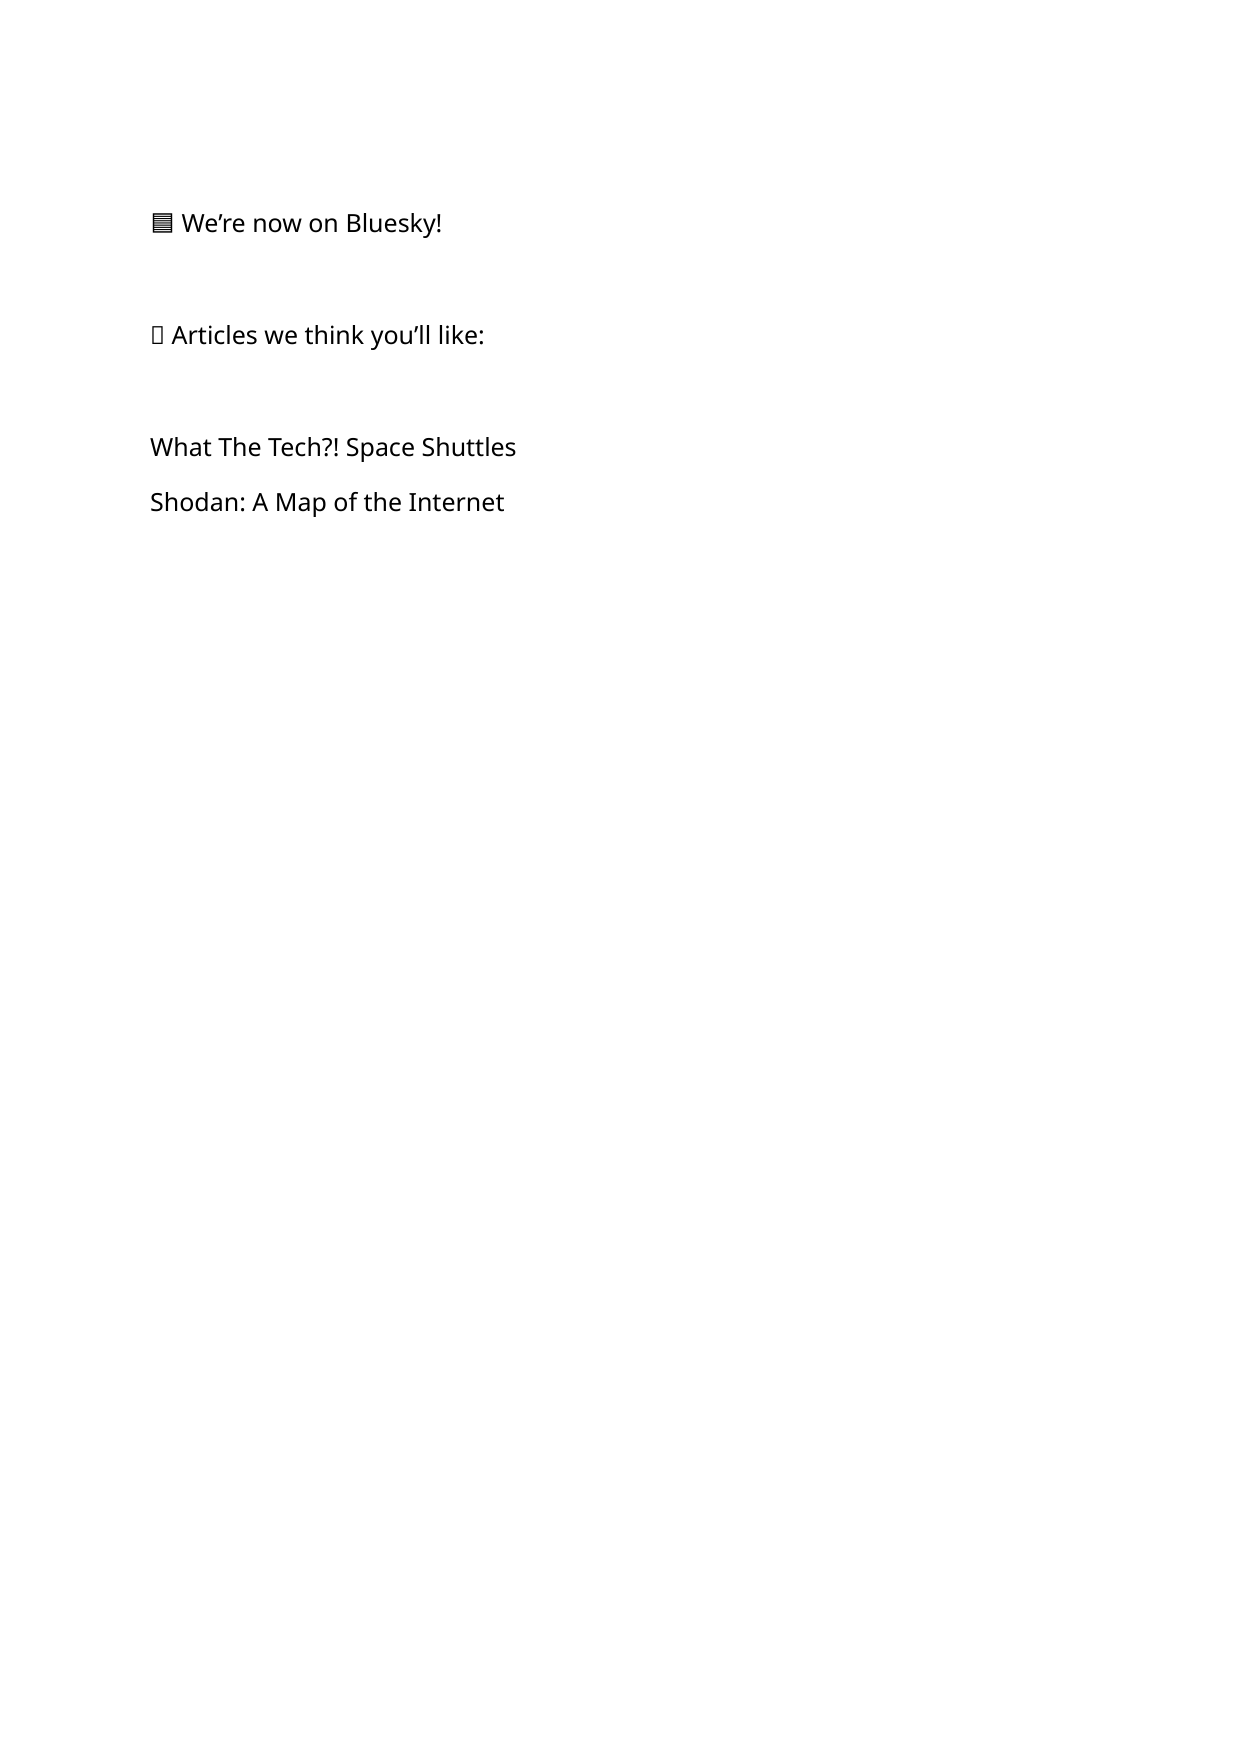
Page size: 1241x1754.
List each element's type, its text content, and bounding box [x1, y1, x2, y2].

text 🟦 We’re now on Bluesky! [150, 206, 1090, 240]
text Articles we think you’ll like: [150, 317, 1090, 352]
text Shodan: A Map of the Internet [150, 485, 1090, 519]
text What The Tech?! Space Shuttles [150, 429, 1090, 463]
